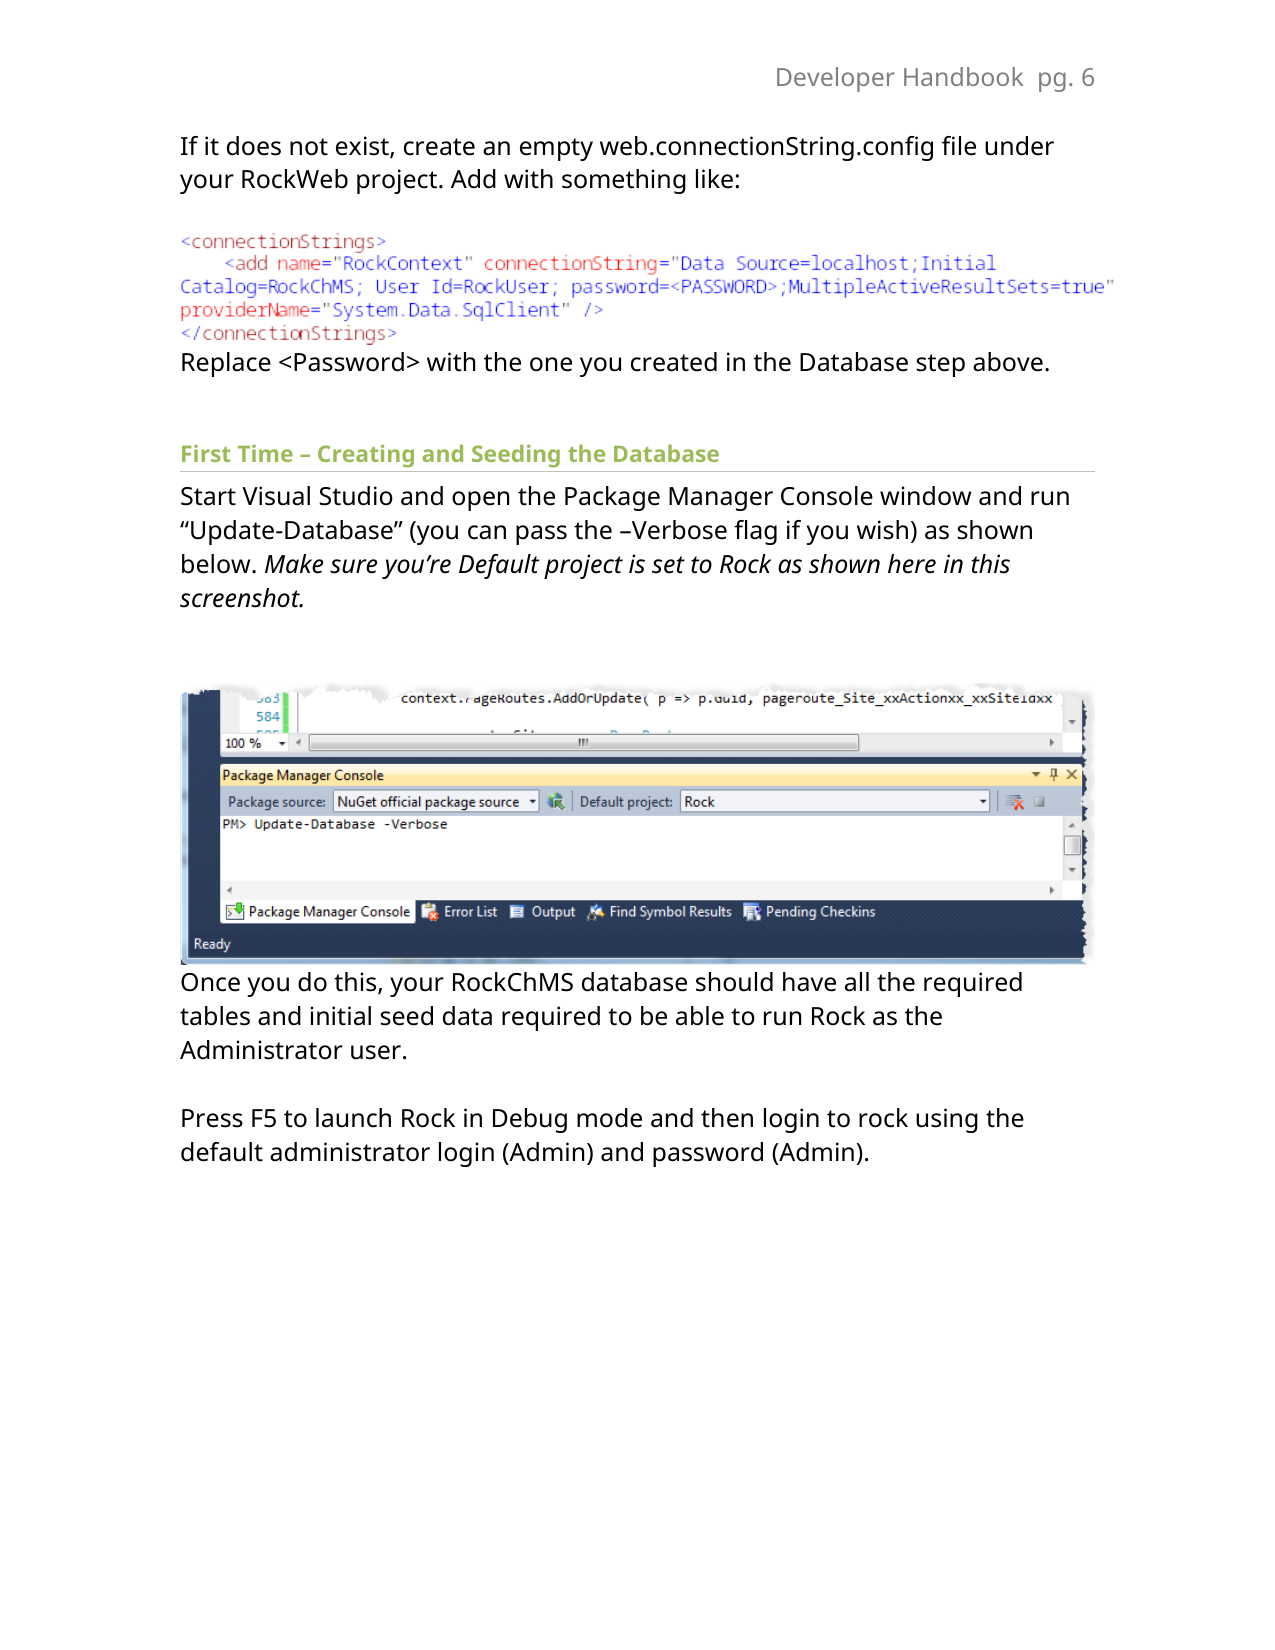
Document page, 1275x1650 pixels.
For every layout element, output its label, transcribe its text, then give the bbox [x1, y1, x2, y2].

text Press F5 to launch Rock in Debug mode and then login to rock using the default administrator login (Admin) and password (Admin). [180, 1101, 1095, 1169]
text Start Visual Studio and open the Package Manager Console window and run “Update-Database” (you can pass the –Verbose flag if you wish) as shown below. Make sure you’re Default project is set to Rock as shown here in this screenshot. [180, 479, 1095, 615]
picture [180, 683, 1095, 965]
text Once you do this, your RockChMS database should have all the required tables and initial seed data required to be able to run Rock as the Administrator user. [180, 965, 1095, 1066]
text If it does not exist, create an empty web.connectionString.config file under your RockWeb project. Add with something like: [180, 128, 1095, 196]
subtitle First Time – Creating and Seeding the Database [180, 438, 1095, 471]
text Replace <Password> with the one you created in the Database step above. [180, 345, 1095, 379]
